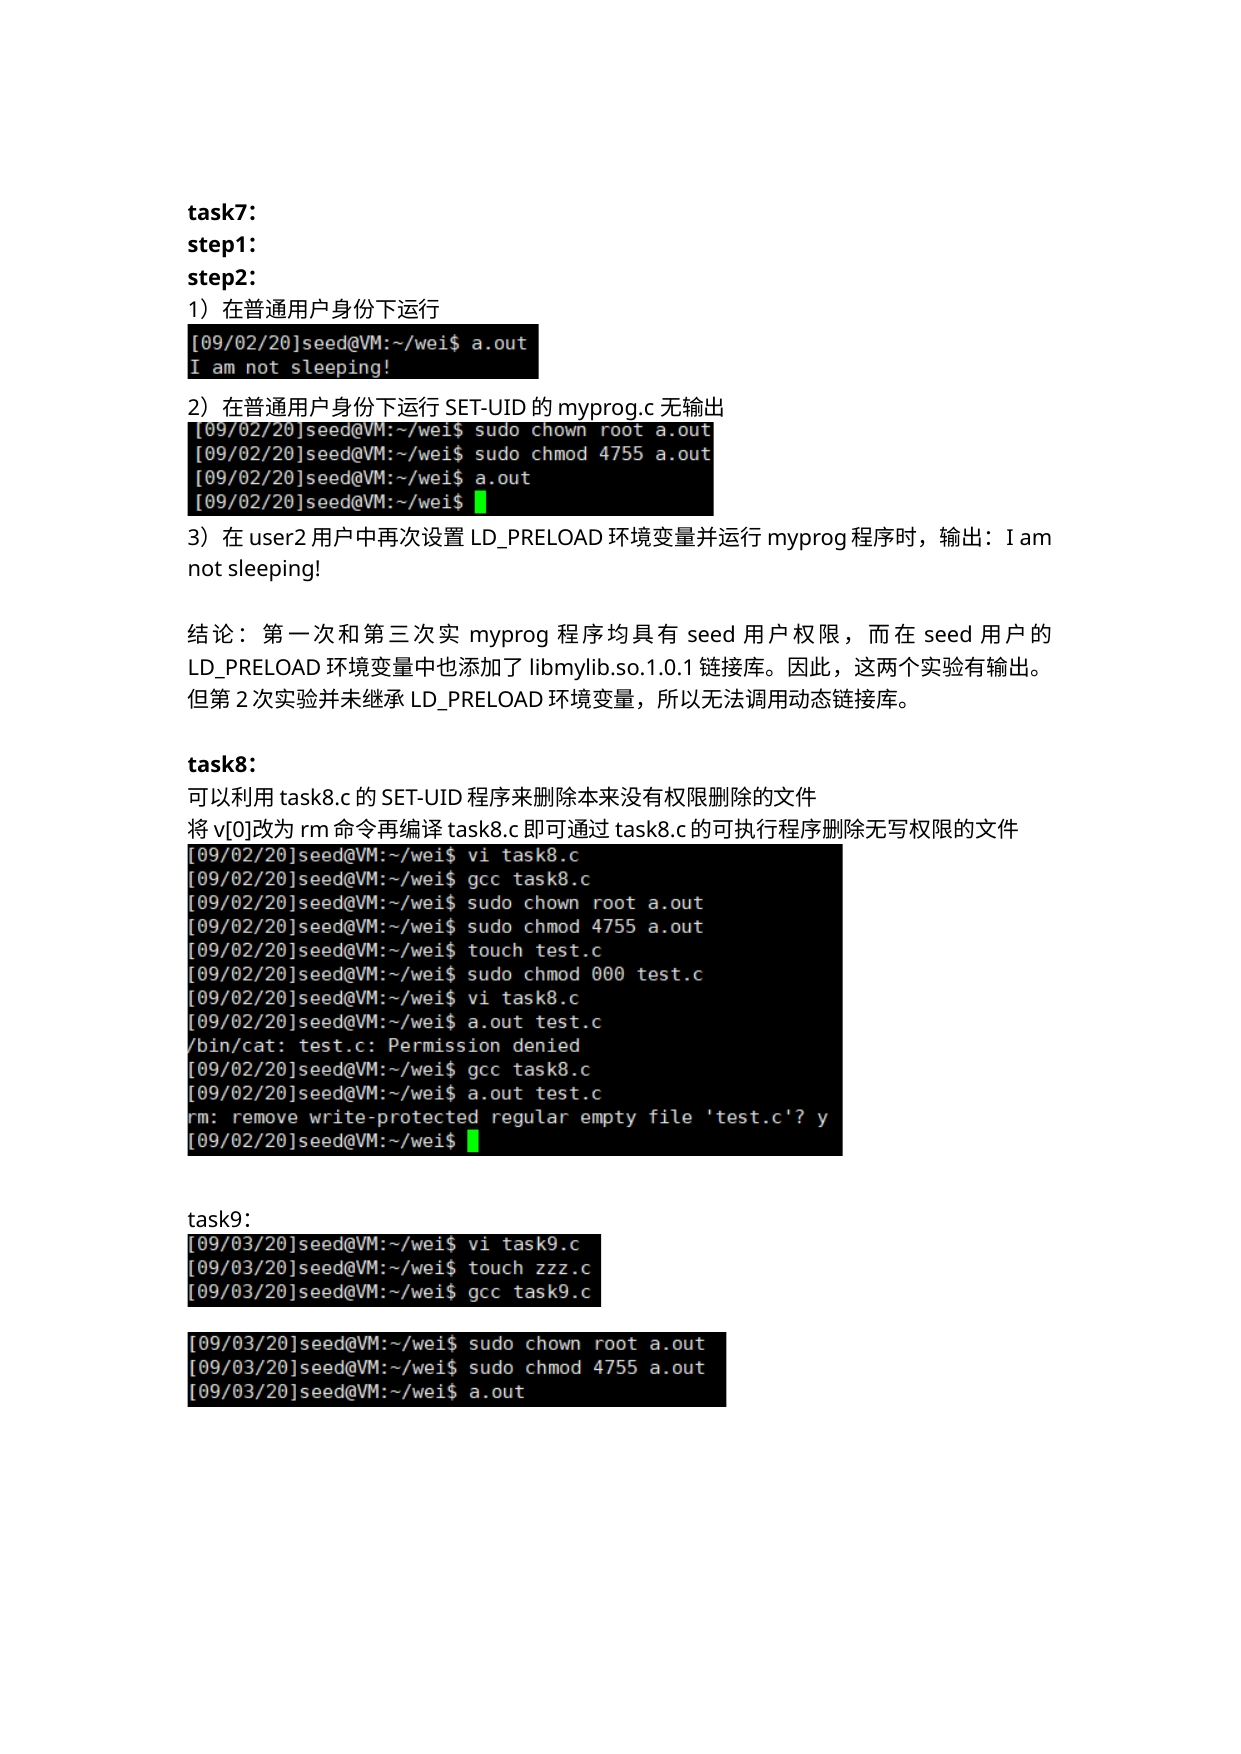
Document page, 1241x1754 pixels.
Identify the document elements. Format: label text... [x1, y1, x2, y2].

text task7： [187, 194, 1053, 227]
text 2）在普通用户身份下运行SET-UID的myprog.c 无输出 [187, 389, 1053, 422]
text 1）在普通用户身份下运行 [187, 292, 1053, 324]
text task9： [187, 1202, 1053, 1234]
text 可以利用task8.c的SET-UID程序来删除本来没有权限删除的文件 [187, 779, 1053, 812]
picture [187, 1332, 727, 1407]
picture [187, 1234, 602, 1307]
text step2： [187, 259, 1053, 292]
text 结论：第一次和第三次实myprog程序均具有seed用户权限，而在seed用户的LD_PRELOAD环境变量中也添加了libmylib.so.1.0.1链接库。因此，这两个实验有输出。但第2次实验并未继承LD_PRELOAD环境变量，所以无法调用动态链接库。 [187, 617, 1053, 714]
picture [187, 844, 843, 1156]
picture [187, 324, 539, 379]
text task8： [187, 747, 1053, 779]
text 将v[0]改为rm命令再编译task8.c即可通过task8.c的可执行程序删除无写权限的文件 [187, 812, 1053, 844]
picture [187, 422, 714, 516]
text step1： [187, 227, 1053, 259]
text 3）在user2用户中再次设置LD_PRELOAD环境变量并运行myprog程序时，输出：I am not sleeping! [187, 519, 1053, 584]
